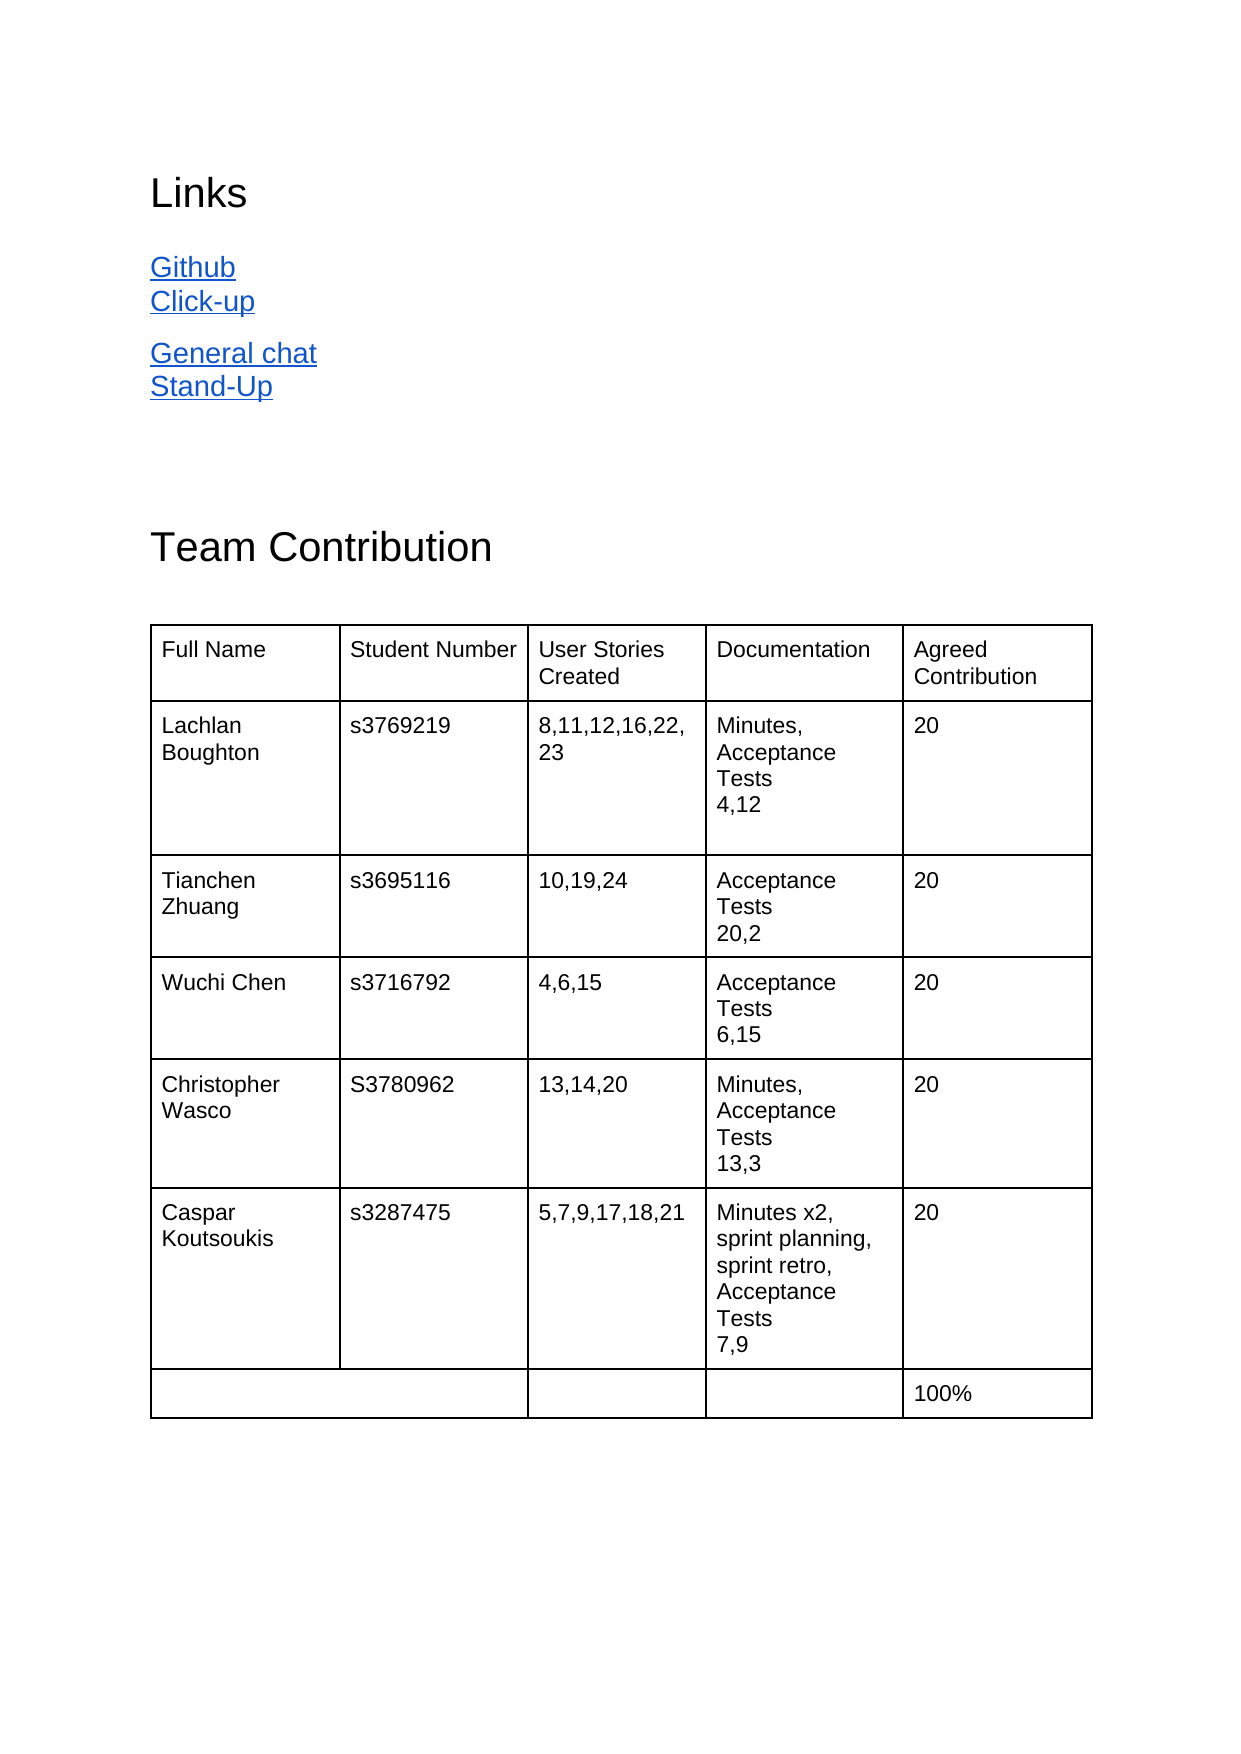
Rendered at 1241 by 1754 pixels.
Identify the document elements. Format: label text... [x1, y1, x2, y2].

table_header Documentation [707, 626, 902, 699]
table_cell 5,7,9,17,18,21 [529, 1189, 705, 1368]
table_cell s3769219 [341, 702, 527, 854]
table_cell 20 [904, 1060, 1091, 1187]
table_cell 4,6,15 [529, 958, 705, 1058]
table_cell [707, 1370, 902, 1417]
subtitle Team Contribution [150, 522, 1090, 570]
table_cell S3780962 [341, 1060, 527, 1187]
table_cell Minutes x2, sprint planning, sprint retro, Acceptance Tests 7,9 [707, 1189, 902, 1368]
table_cell 20 [904, 702, 1091, 854]
table_cell Acceptance Tests 20,2 [707, 856, 902, 956]
subtitle General chat Stand-Up [150, 336, 1090, 503]
table_cell 20 [904, 958, 1091, 1058]
table_cell Minutes, Acceptance Tests 4,12 [707, 702, 902, 854]
table_cell 13,14,20 [529, 1060, 705, 1187]
table_cell Wuchi Chen [152, 958, 339, 1058]
table_cell 10,19,24 [529, 856, 705, 956]
table_cell Caspar Koutsoukis [152, 1189, 339, 1368]
table_cell 100% [904, 1370, 1091, 1417]
table_cell [152, 1370, 527, 1417]
table_cell 20 [904, 856, 1091, 956]
table_cell 20 [904, 1189, 1091, 1368]
table_cell 8,11,12,16,22,23 [529, 702, 705, 854]
table_cell Lachlan Boughton [152, 702, 339, 854]
table_header User Stories Created [529, 626, 705, 699]
table_header Agreed Contribution [904, 626, 1091, 699]
table_header Student Number [341, 626, 527, 699]
table_header Full Name [152, 626, 339, 699]
table_cell [529, 1370, 705, 1417]
table_cell s3695116 [341, 856, 527, 956]
table_cell s3287475 [341, 1189, 527, 1368]
table_cell s3716792 [341, 958, 527, 1058]
table_cell Minutes, Acceptance Tests 13,3 [707, 1060, 902, 1187]
subtitle Github Click-up [150, 250, 1090, 317]
subtitle Links [150, 169, 1090, 217]
table_cell Tianchen Zhuang [152, 856, 339, 956]
table_cell Christopher Wasco [152, 1060, 339, 1187]
table_cell Acceptance Tests 6,15 [707, 958, 902, 1058]
